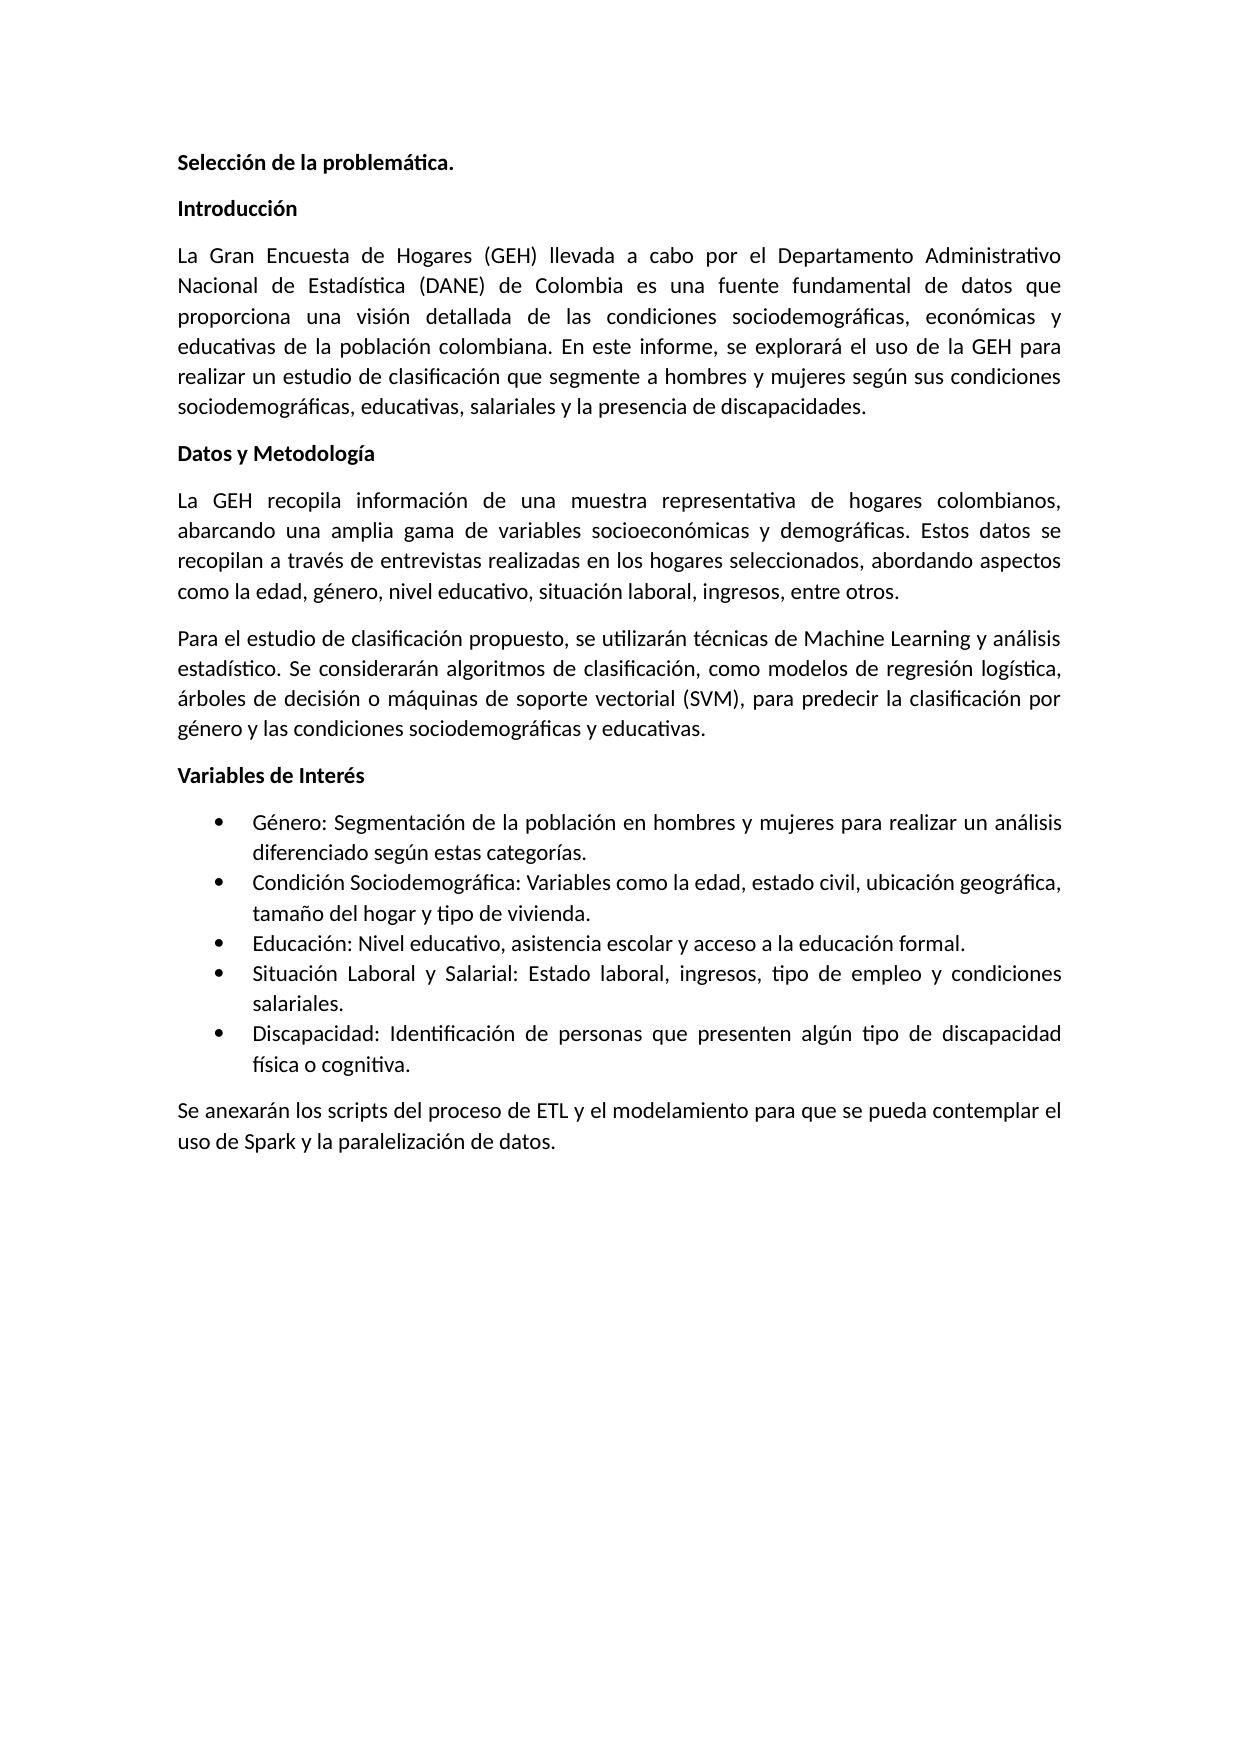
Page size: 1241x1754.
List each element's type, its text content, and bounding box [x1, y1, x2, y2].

list Discapacidad: Identificación de personas que presenten algún tipo de discapacidad física o cognitiva. [215, 1019, 1063, 1078]
text La Gran Encuesta de Hogares (GEH) llevada a cabo por el Departamento Administrativo Nacional de Estadística (DANE) de Colombia es una fuente fundamental de datos que proporciona una visión detallada de las condiciones sociodemográficas, económicas y educativas de la población colombiana. En este informe, se explorará el uso de la GEH para realizar un estudio de clasificación que segmente a hombres y mujeres según sus condiciones sociodemográficas, educativas, salariales y la presencia de discapacidades. [177, 241, 1063, 420]
list Condición Sociodemográfica: Variables como la edad, estado civil, ubicación geográfica, tamaño del hogar y tipo de vivienda. [215, 868, 1063, 927]
text Selección de la problemática. [177, 148, 1063, 176]
list Situación Laboral y Salarial: Estado laboral, ingresos, tipo de empleo y condiciones salariales. [215, 959, 1063, 1017]
text Introducción [177, 194, 1063, 222]
list Género: Segmentación de la población en hombres y mujeres para realizar un análisis diferenciado según estas categorías. [215, 808, 1063, 866]
text Para el estudio de clasificación propuesto, se utilizarán técnicas de Machine Learning y análisis estadístico. Se considerarán algoritmos de clasificación, como modelos de regresión logística, árboles de decisión o máquinas de soporte vectorial (SVM), para predecir la clasificación por género y las condiciones sociodemográficas y educativas. [177, 624, 1063, 742]
text Datos y Metodología [177, 439, 1063, 467]
list Educación: Nivel educativo, asistencia escolar y acceso a la educación formal. [215, 929, 1063, 957]
text La GEH recopila información de una muestra representativa de hogares colombianos, abarcando una amplia gama de variables socioeconómicas y demográficas. Estos datos se recopilan a través de entrevistas realizadas en los hogares seleccionados, abordando aspectos como la edad, género, nivel educativo, situación laboral, ingresos, entre otros. [177, 486, 1063, 605]
text Variables de Interés [177, 761, 1063, 789]
text Se anexarán los scripts del proceso de ETL y el modelamiento para que se pueda contemplar el uso de Spark y la paralelización de datos. [177, 1097, 1063, 1155]
